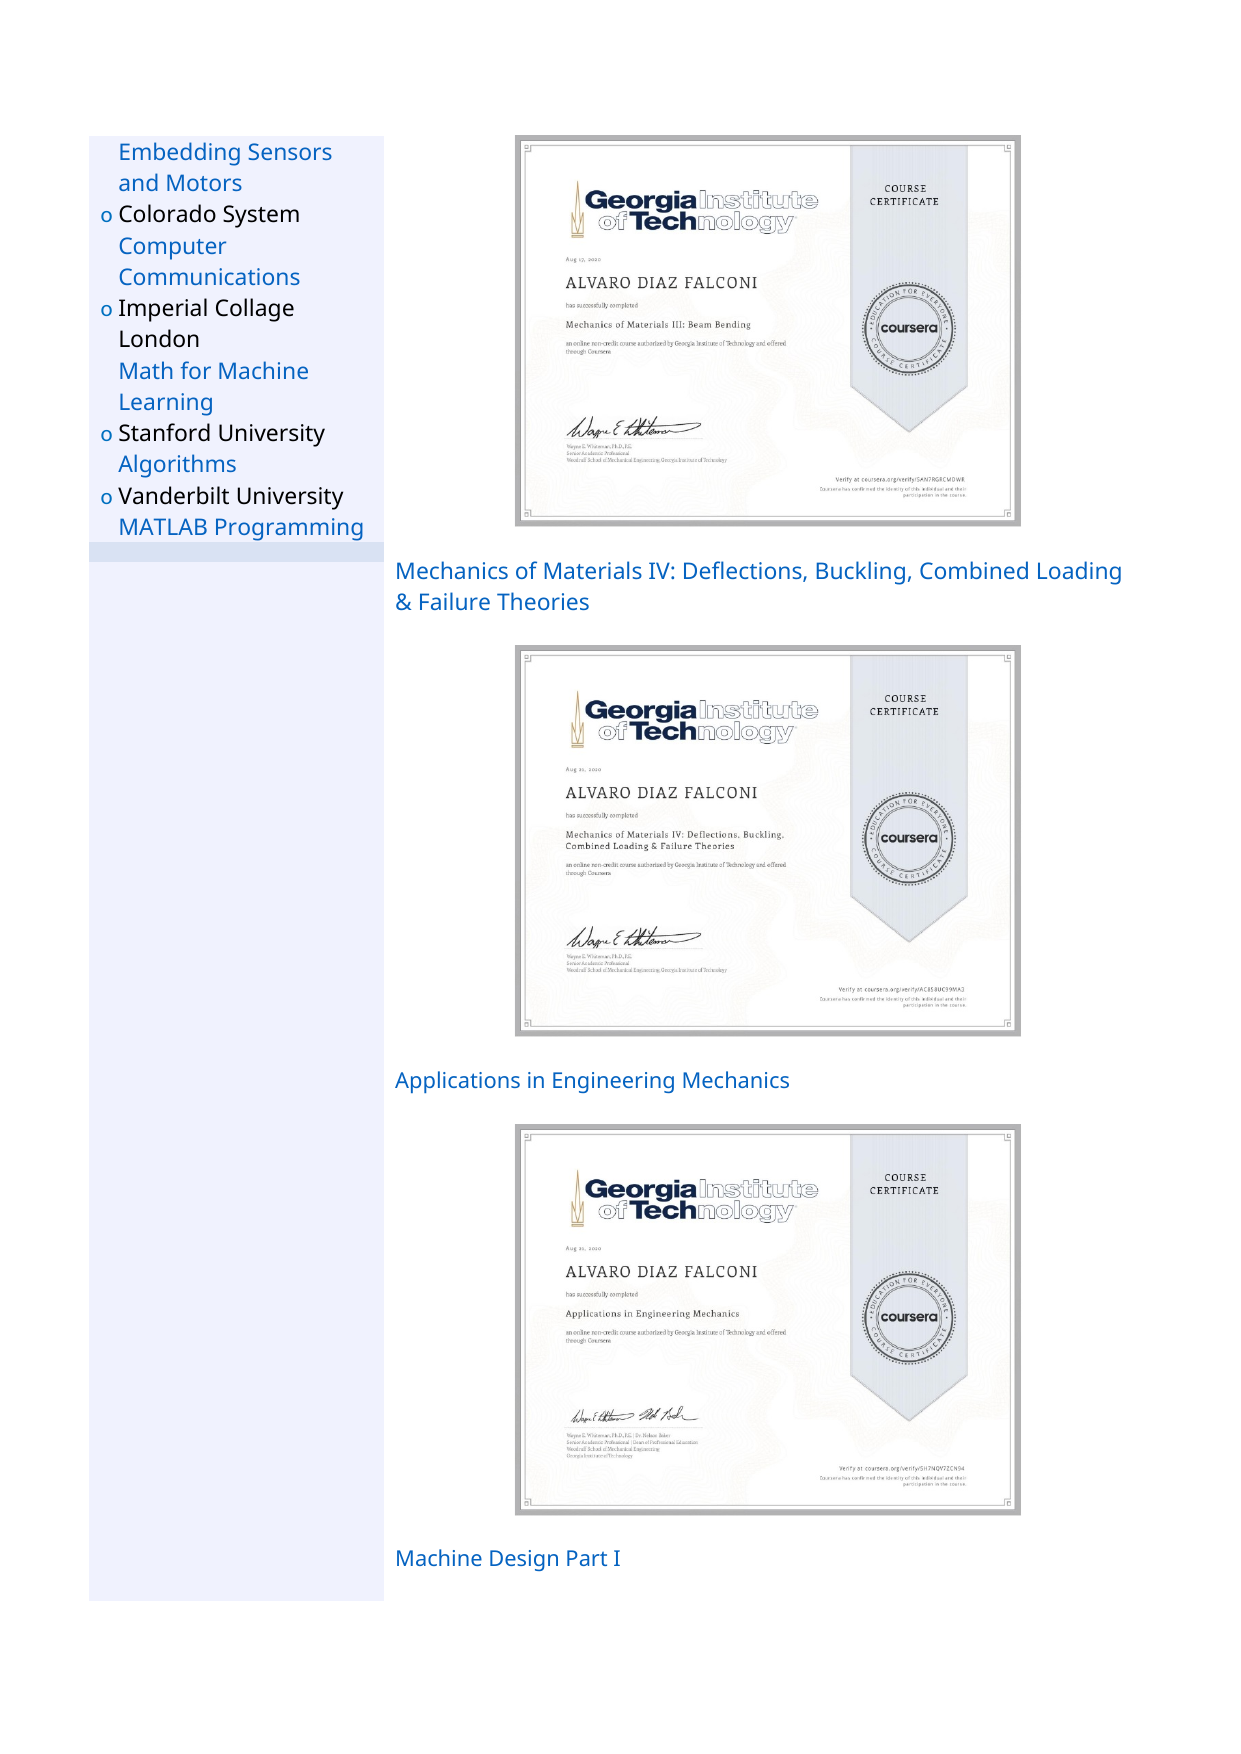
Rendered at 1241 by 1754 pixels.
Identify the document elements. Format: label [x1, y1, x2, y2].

picture [394, 645, 1142, 1037]
table_cell [89, 562, 384, 1601]
table_cell [89, 136, 384, 542]
picture [394, 135, 1142, 527]
table_cell [89, 542, 384, 562]
picture [394, 1124, 1142, 1516]
table_cell [384, 136, 1152, 1601]
